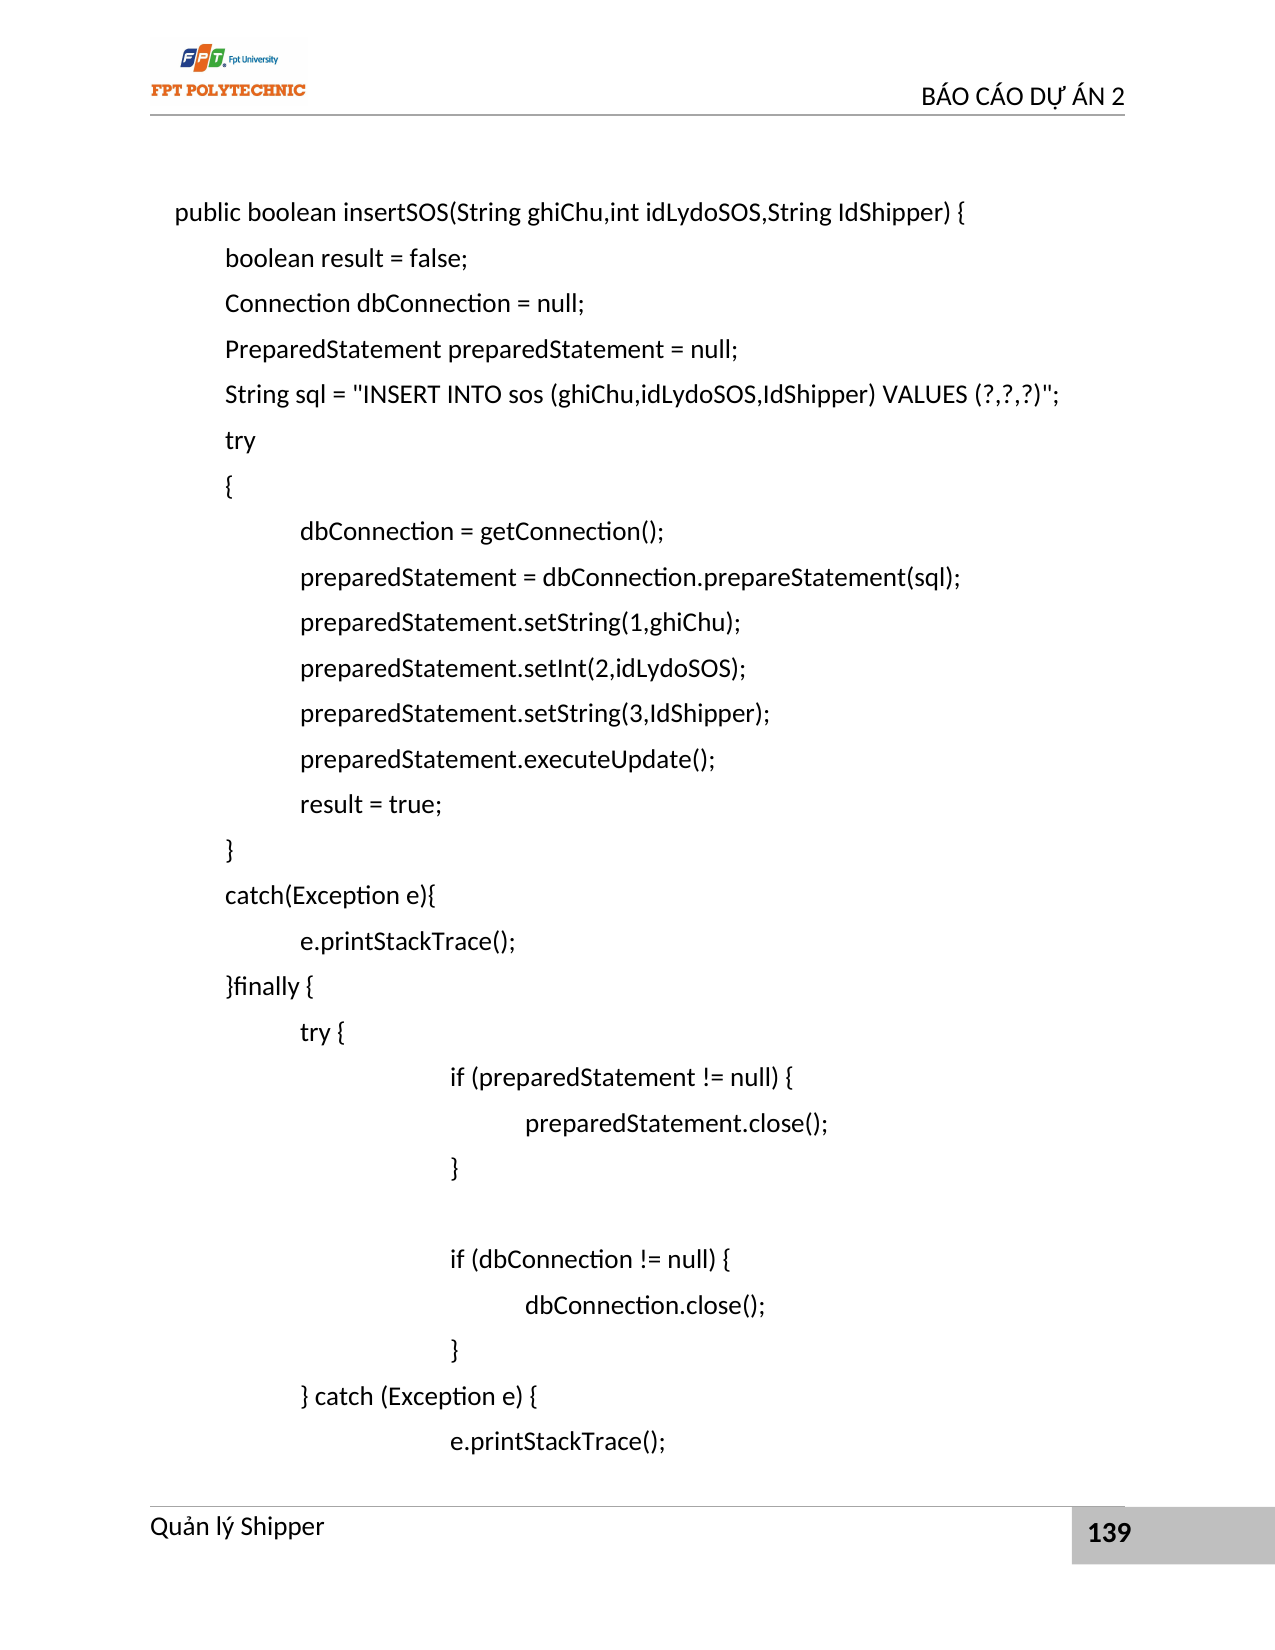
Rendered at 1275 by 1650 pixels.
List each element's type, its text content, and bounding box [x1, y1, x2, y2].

text } catch (Exception e) { [150, 1379, 1125, 1412]
text }finally { [150, 969, 1125, 1002]
text e.printStackTrace(); [150, 924, 1125, 957]
text try { [150, 1015, 1125, 1048]
text public boolean insertSOS(String ghiChu,int idLydoSOS,String IdShipper) { [150, 196, 1125, 228]
text preparedStatement.setString(3,IdShipper); [150, 696, 1125, 729]
text } [150, 833, 1125, 866]
text try [150, 423, 1125, 456]
text preparedStatement.close(); [150, 1106, 1125, 1139]
text e.printStackTrace(); [150, 1424, 1125, 1458]
text preparedStatement.setInt(2,idLydoSOS); [150, 651, 1125, 684]
text boolean result = false; [150, 241, 1125, 274]
text catch(Exception e){ [150, 878, 1125, 911]
text preparedStatement = dbConnection.prepareStatement(sql); [150, 560, 1125, 593]
text PreparedStatement preparedStatement = null; [150, 332, 1125, 365]
text String sql = "INSERT INTO sos (ghiChu,idLydoSOS,IdShipper) VALUES (?,?,?)"; [150, 378, 1125, 411]
text { [150, 469, 1125, 502]
text preparedStatement.setString(1,ghiChu); [150, 605, 1125, 638]
text result = true; [150, 787, 1125, 820]
text if (dbConnection != null) { [150, 1242, 1125, 1276]
text } [150, 1151, 1125, 1184]
text dbConnection.close(); [150, 1288, 1125, 1321]
text } [150, 1333, 1125, 1367]
text Connection dbConnection = null; [150, 287, 1125, 319]
picture [150, 37, 308, 106]
text if (preparedStatement != null) { [150, 1060, 1125, 1093]
text dbConnection = getConnection(); [150, 514, 1125, 547]
text preparedStatement.executeUpdate(); [150, 742, 1125, 775]
